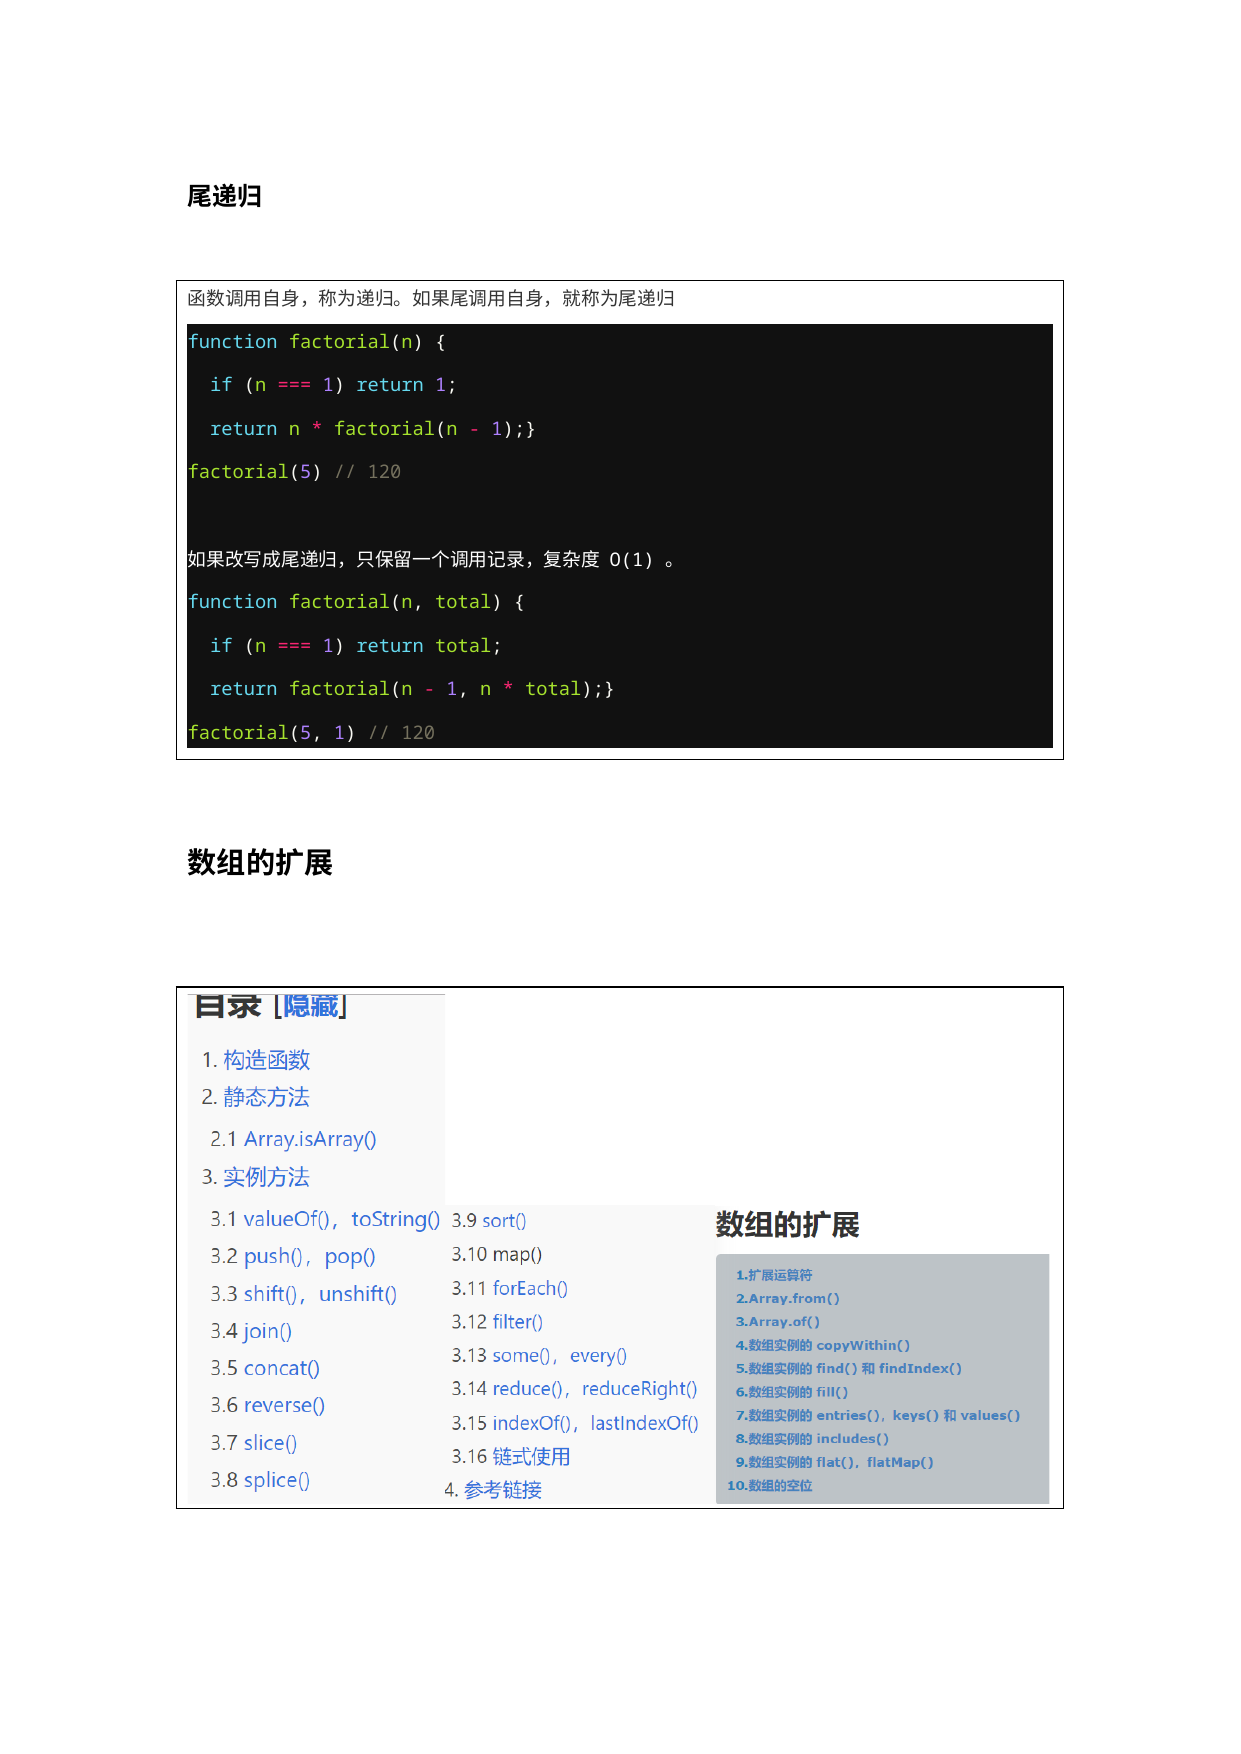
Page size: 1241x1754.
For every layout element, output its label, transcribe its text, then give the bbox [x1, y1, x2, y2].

subtitle 数组的扩展 [187, 828, 1053, 893]
table_header 函数调用自身，称为递归。如果尾调用自身，就称为尾递归 function factorial(n) { if (n === 1) return 1; return n * factorial(n - 1);} factorial(5) // 120 如果改写成尾递归，只保留一个调用记录，复杂度 O(1) 。 function factorial(n, total) { if (n === 1) return total; return factorial(n - 1, n * total);} factorial(5, 1) // 120 [177, 281, 1063, 759]
picture [187, 991, 1050, 1504]
subtitle 尾递归 [187, 162, 1053, 227]
table_header [177, 988, 1063, 1507]
